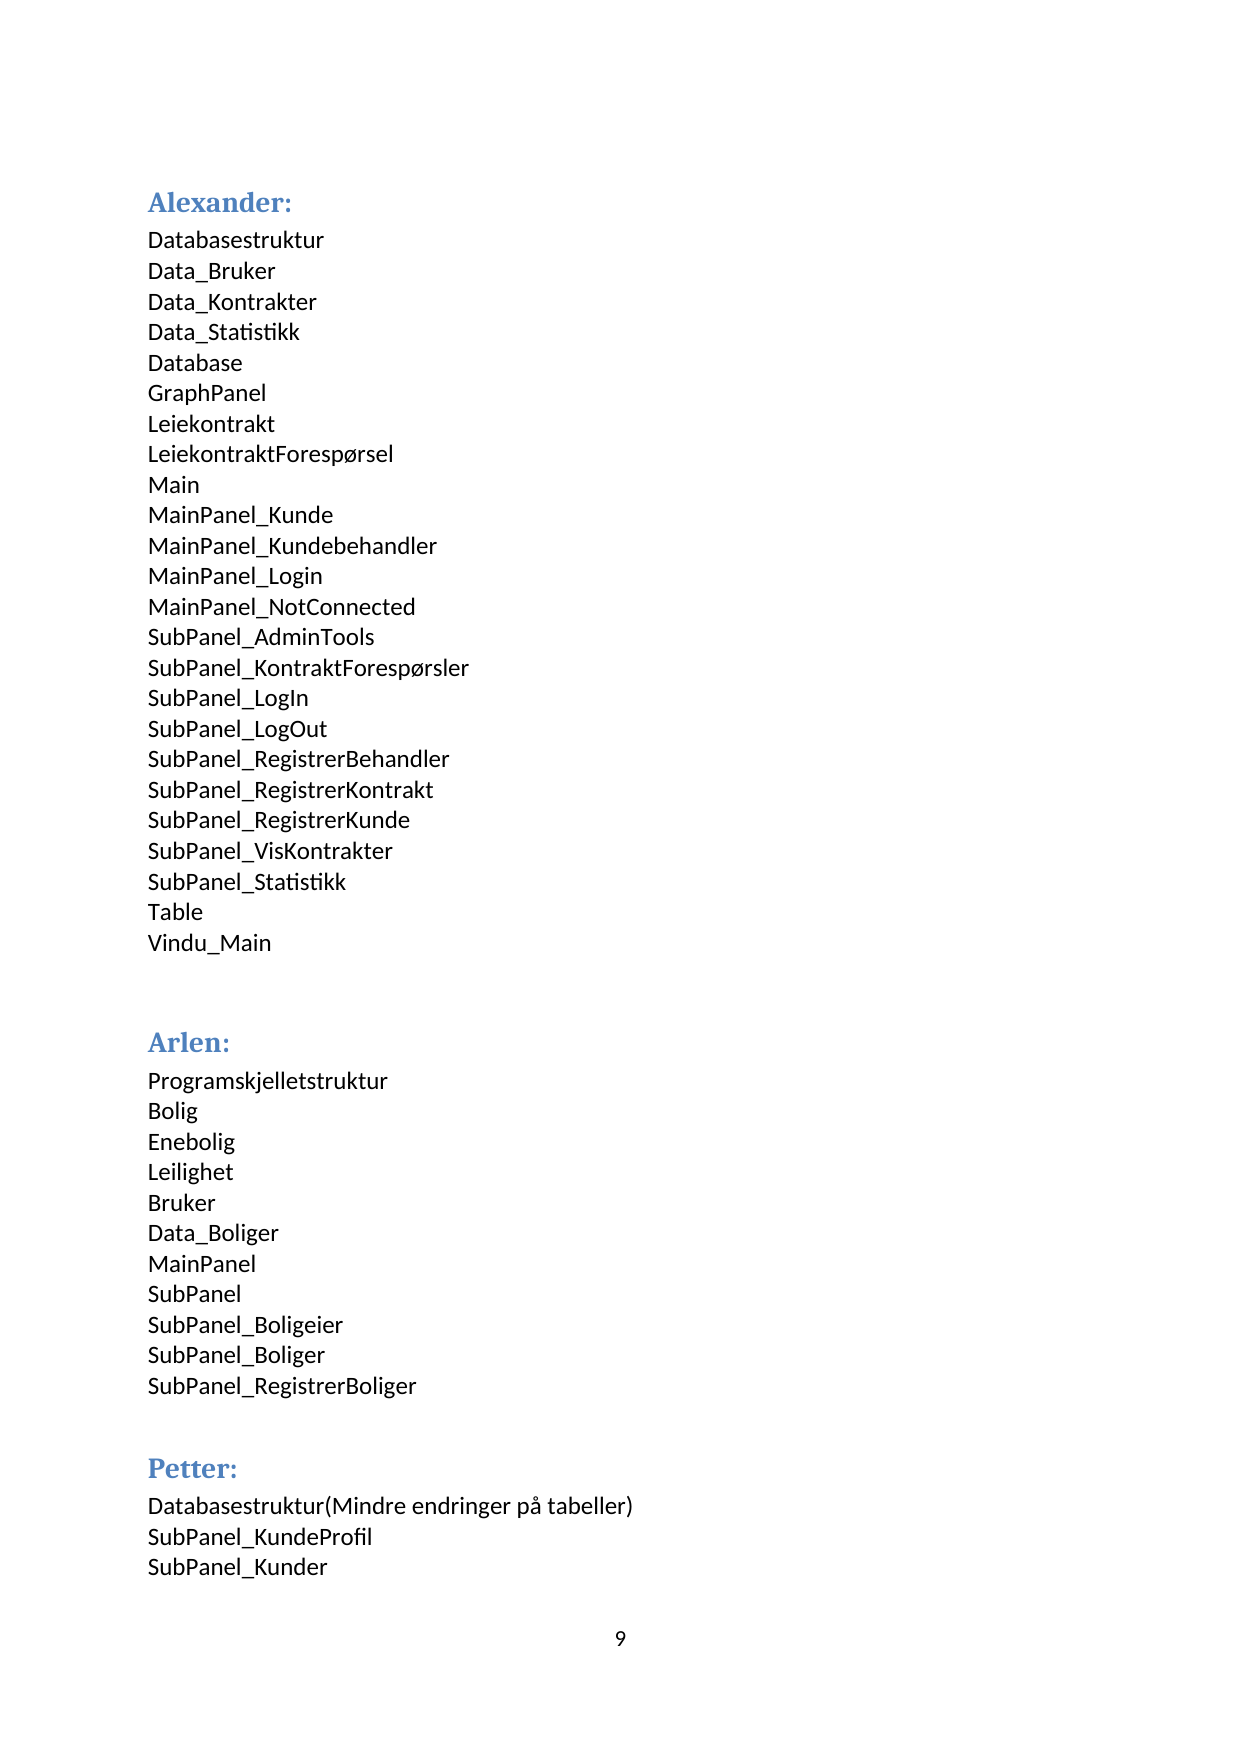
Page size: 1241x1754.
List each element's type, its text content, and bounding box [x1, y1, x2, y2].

text LeiekontraktForespørsel [148, 438, 1093, 469]
text SubPanel [148, 1278, 1093, 1309]
text Databasestruktur(Mindre endringer på tabeller) [148, 1490, 1093, 1521]
text Programskjelletstruktur [148, 1065, 1093, 1095]
text Table [148, 896, 1093, 927]
text SubPanel_RegistrerBoliger [148, 1370, 1093, 1401]
subtitle Alexander: [148, 148, 1093, 220]
text SubPanel_AdminTools [148, 621, 1093, 652]
text SubPanel_LogIn [148, 682, 1093, 713]
text Data_Kontrakter [148, 286, 1093, 316]
text MainPanel_Kundebehandler [148, 530, 1093, 560]
text MainPanel_Login [148, 560, 1093, 591]
text Data_Bruker [148, 255, 1093, 286]
text SubPanel_RegistrerKunde [148, 804, 1093, 835]
text SubPanel_Kunder [148, 1551, 1093, 1582]
text Data_Statistikk [148, 316, 1093, 347]
text Leiekontrakt [148, 408, 1093, 438]
text SubPanel_LogOut [148, 713, 1093, 743]
text Main [148, 469, 1093, 499]
subtitle Petter: [148, 1452, 1093, 1485]
text MainPanel [148, 1248, 1093, 1278]
text SubPanel_Boliger [148, 1339, 1093, 1370]
text Bruker [148, 1187, 1093, 1217]
text SubPanel_Statistikk [148, 866, 1093, 896]
text Database [148, 347, 1093, 377]
text SubPanel_Boligeier [148, 1309, 1093, 1339]
text Bolig [148, 1095, 1093, 1126]
text SubPanel_KontraktForespørsler [148, 652, 1093, 682]
text SubPanel_VisKontrakter [148, 835, 1093, 866]
text SubPanel_RegistrerBehandler [148, 743, 1093, 774]
text MainPanel_NotConnected [148, 591, 1093, 621]
text Vindu_Main [148, 927, 1093, 957]
text MainPanel_Kunde [148, 499, 1093, 530]
text GraphPanel [148, 377, 1093, 408]
text Databasestruktur [148, 225, 1093, 255]
text Data_Boliger [148, 1217, 1093, 1248]
text SubPanel_RegistrerKontrakt [148, 774, 1093, 804]
text Leilighet [148, 1156, 1093, 1187]
text SubPanel_KundeProfil [148, 1521, 1093, 1551]
text Enebolig [148, 1126, 1093, 1156]
subtitle Arlen: [148, 1026, 1093, 1060]
